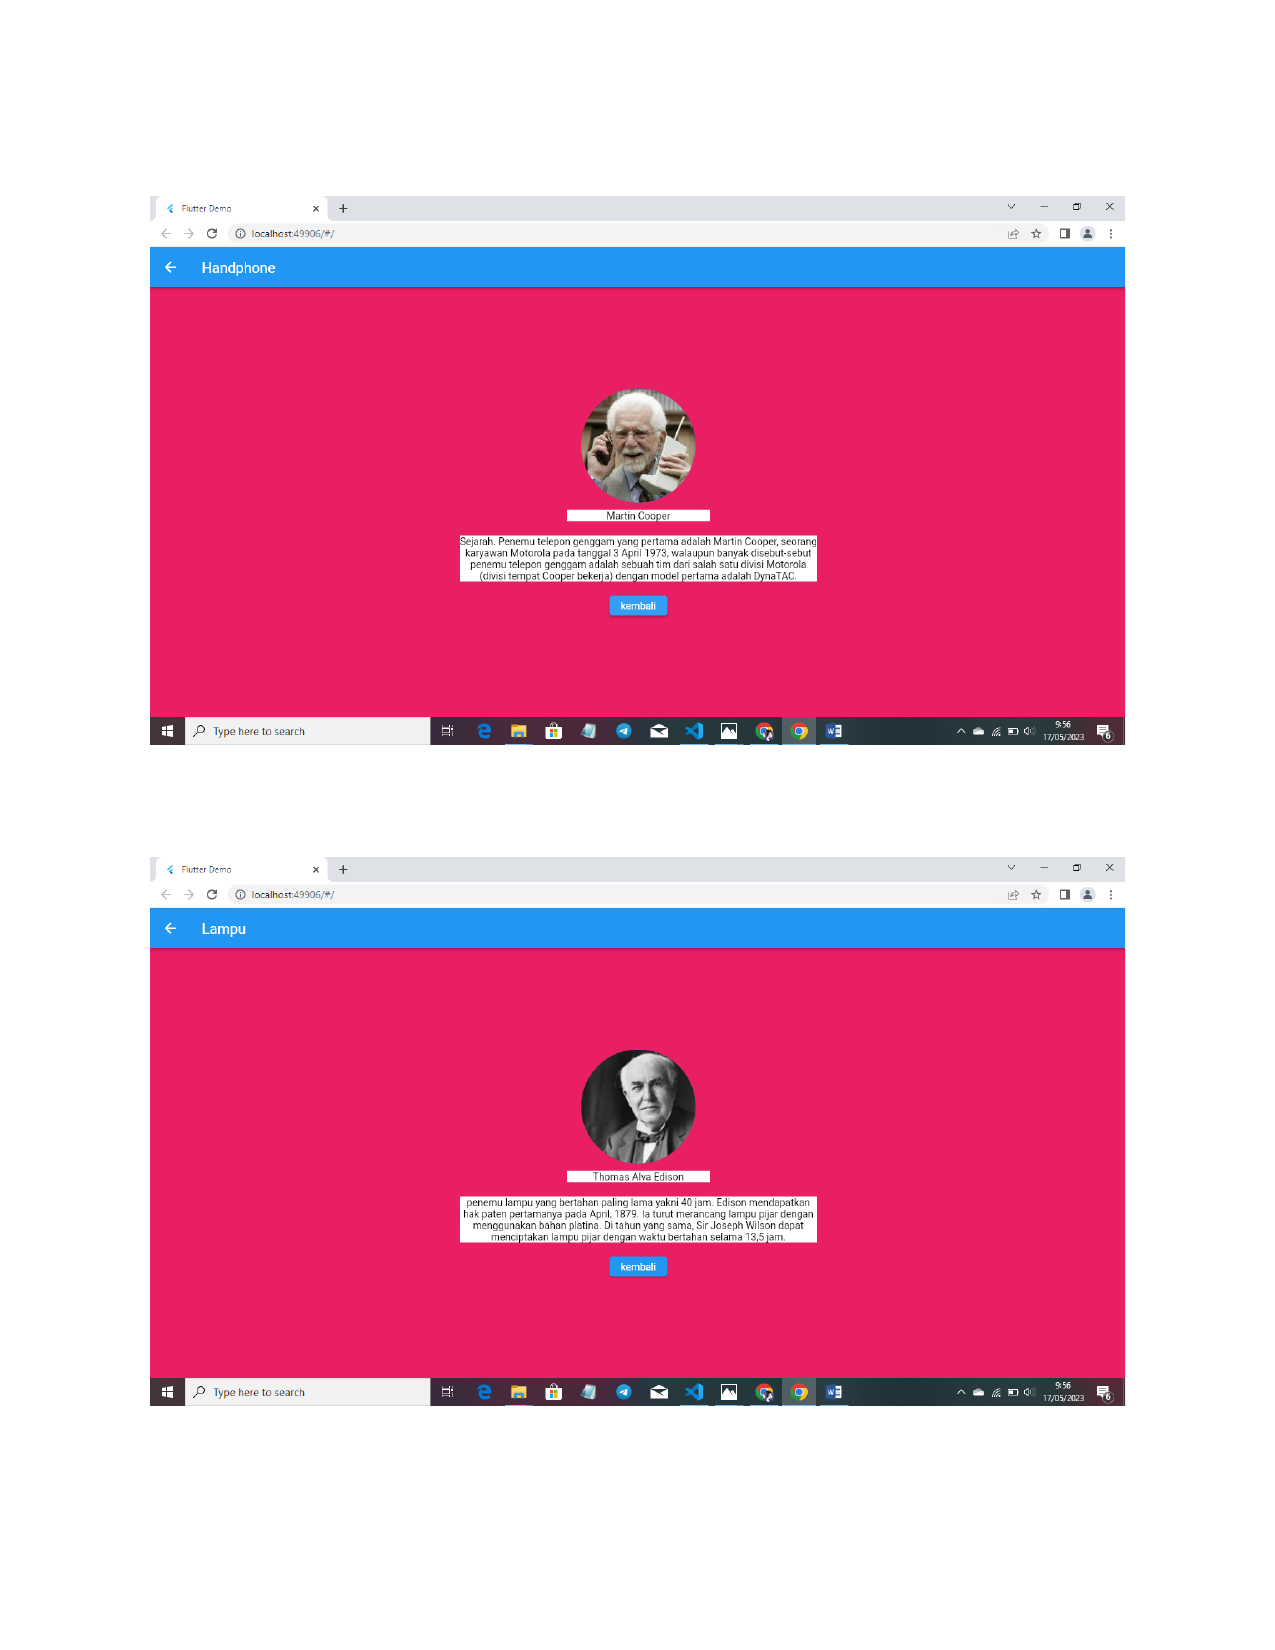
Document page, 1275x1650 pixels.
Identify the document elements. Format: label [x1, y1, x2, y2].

picture [150, 196, 1125, 745]
picture [150, 857, 1125, 1406]
